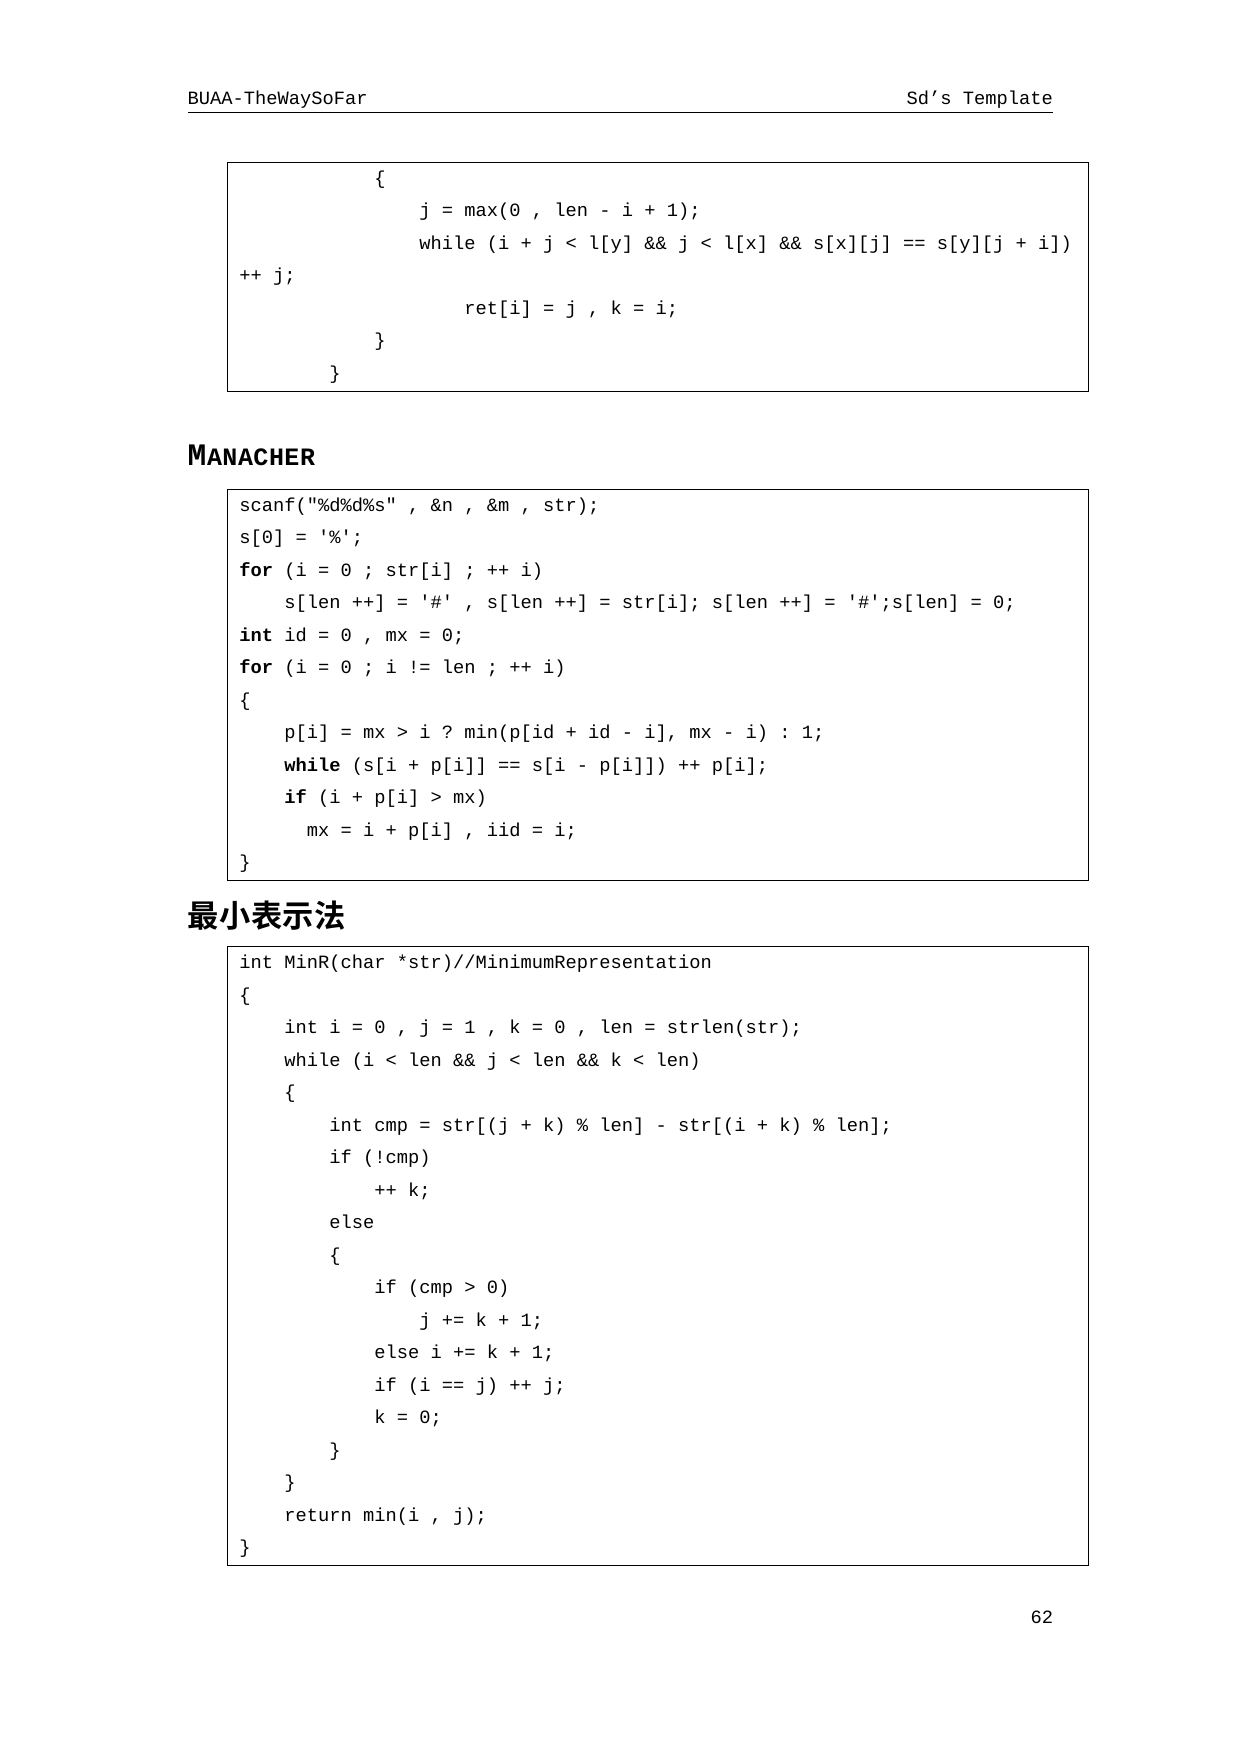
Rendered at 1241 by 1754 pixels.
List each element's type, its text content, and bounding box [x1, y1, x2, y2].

subtitle 最小表示法 [187, 881, 1053, 946]
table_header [228, 163, 1088, 391]
table_header scanf("%d%d%s" , &n , &m , str); s[0] = '%'; for (i = 0 ; str[i] ; ++ i) s[len ++] = '#' , s[len ++] = str[i]; s[len ++] = '#';s[len] = 0; int id = 0 , mx = 0; for (i = 0 ; i != len ; ++ i) { p[i] = mx > i ? min(p[id + id - i], mx - i) : 1; while (s[i + p[i]] == s[i - p[i]]) ++ p[i]; if (i + p[i] > mx) mx = i + p[i] , iid = i; } [228, 490, 1088, 880]
table_header int MinR(char *str)//MinimumRepresentation { int i = 0 , j = 1 , k = 0 , len = strlen(str); while (i < len && j < len && k < len) { int cmp = str[(j + k) % len] - str[(i + k) % len]; if (!cmp) ++ k; else { if (cmp > 0) j += k + 1; else i += k + 1; if (i == j) ++ j; k = 0; } } return min(i , j); } [228, 947, 1088, 1565]
subtitle Manacher [187, 424, 1053, 489]
